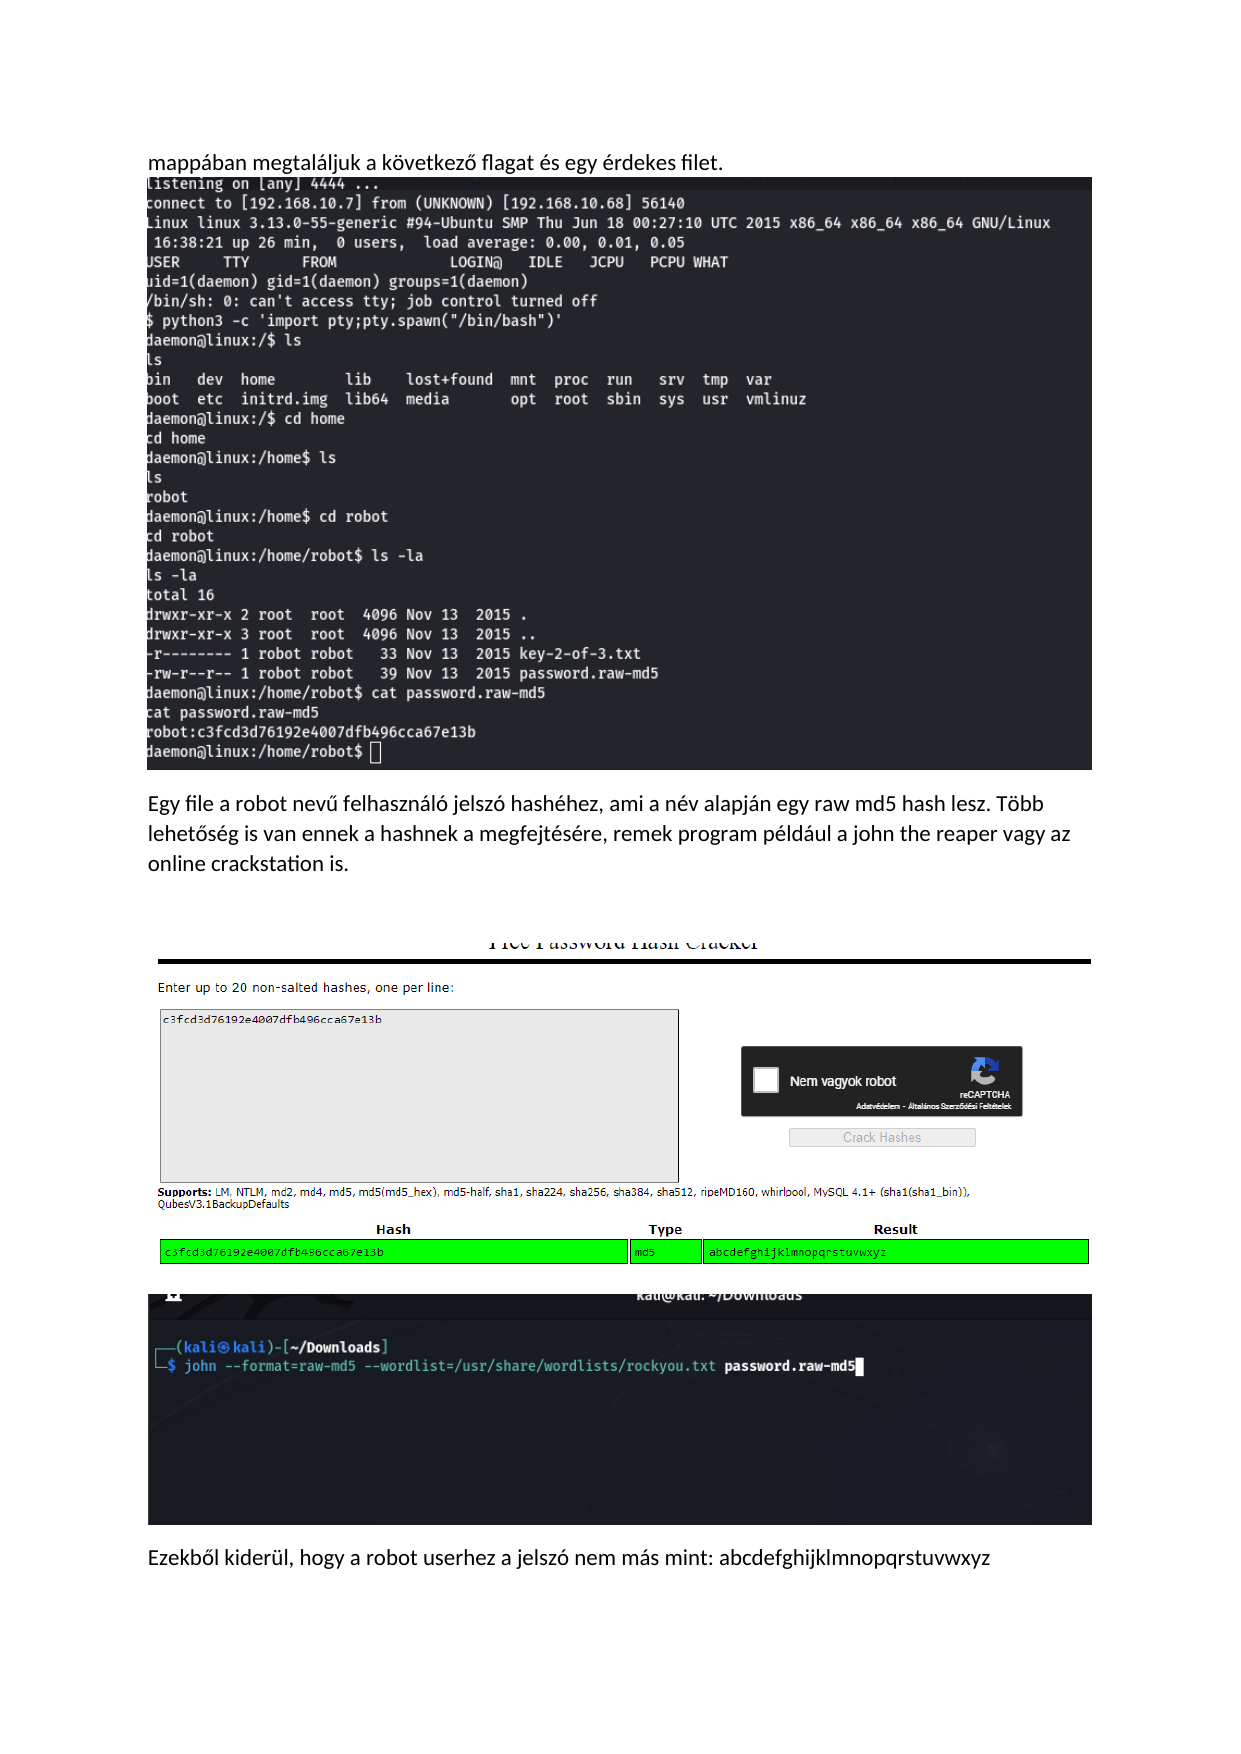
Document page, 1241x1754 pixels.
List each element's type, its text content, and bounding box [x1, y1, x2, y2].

picture [148, 1294, 1092, 1525]
text Egy file a robot nevű felhasználó jelszó hashéhez, ami a név alapján egy raw md5 hash lesz. Több lehetőség is van ennek a hashnek a megfejtésére, remek program például a john the reaper vagy az online crackstation is. [148, 789, 1093, 877]
picture [147, 177, 1092, 770]
picture [147, 943, 1092, 1276]
text Ezekből kiderül, hogy a robot userhez a jelszó nem más mint: abcdefghijklmnopqrstuvwxyz [148, 1543, 1093, 1572]
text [148, 148, 1093, 770]
